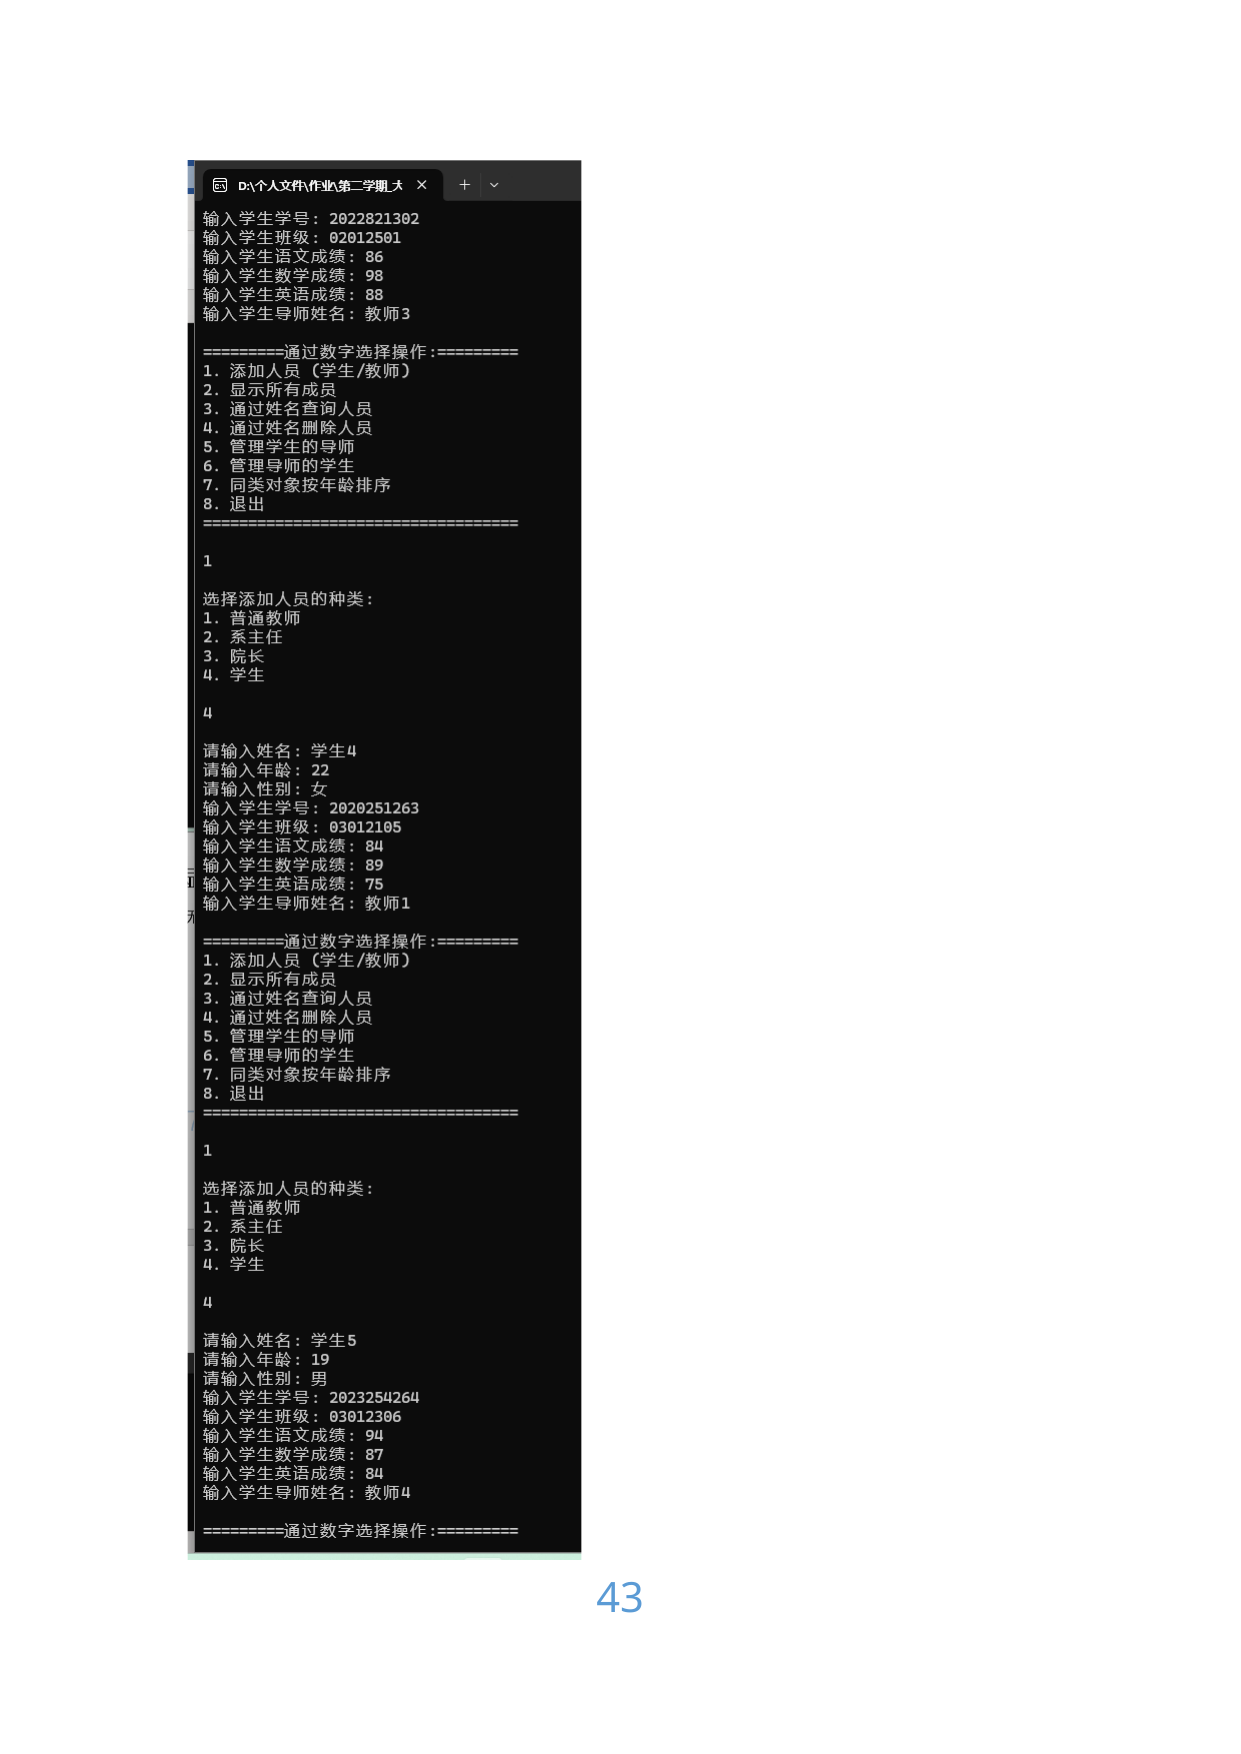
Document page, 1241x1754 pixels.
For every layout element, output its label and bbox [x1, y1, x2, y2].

picture [187, 160, 582, 1560]
